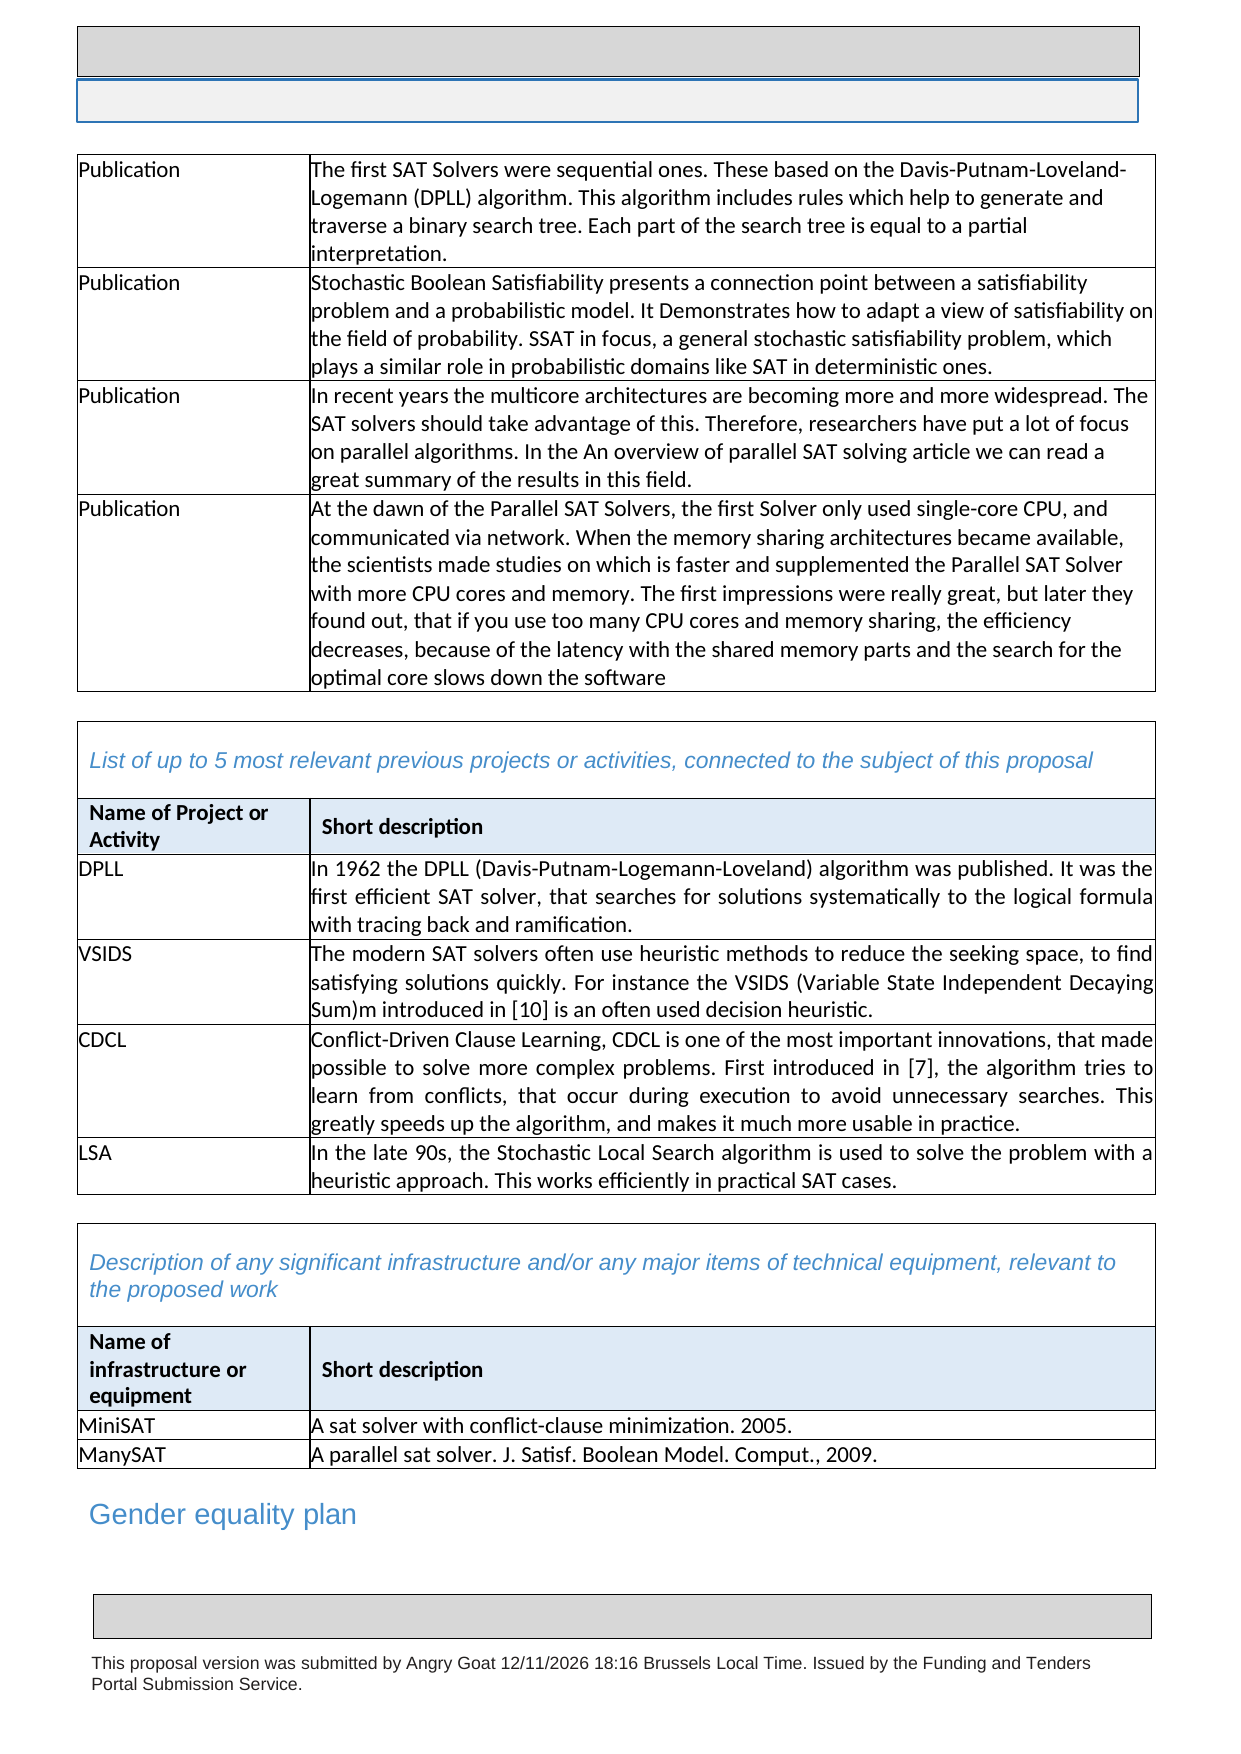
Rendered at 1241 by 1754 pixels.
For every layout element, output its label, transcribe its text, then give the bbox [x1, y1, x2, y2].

text Gender equality plan [89, 1497, 1176, 1530]
table_header Description of any significant infrastructure and/or any major items of technical equipment, relevant to the proposed work [78, 1224, 1155, 1326]
table_header The first SAT Solvers were sequential ones. These based on the Davis-Putnam-Loveland-Logemann (DPLL) algorithm. This algorithm includes rules which help to generate and traverse a binary search tree. Each part of the search tree is equal to a partial interpretation. [311, 155, 1155, 267]
table_cell CDCL [78, 1025, 309, 1137]
table_header Publication [78, 155, 309, 267]
table_header List of up to 5 most relevant previous projects or activities, connected to the subject of this proposal [78, 722, 1155, 797]
table_cell A parallel sat solver. J. Satisf. Boolean Model. Comput., 2009. [311, 1440, 1155, 1468]
table_cell Publication [78, 495, 309, 691]
table_cell LSA [78, 1138, 309, 1194]
table_cell Name of infrastructure or equipment [78, 1327, 309, 1410]
table_cell Publication [78, 381, 309, 493]
table_cell VSIDS [78, 940, 309, 1024]
table_cell The modern SAT solvers often use heuristic methods to reduce the seeking space, to find satisfying solutions quickly. For instance the VSIDS (Variable State Independent Decaying Sum)m introduced in [10] is an often used decision heuristic. [311, 940, 1155, 1024]
table_cell Short description [311, 1327, 1155, 1410]
table_cell DPLL [78, 855, 309, 938]
table_cell ManySAT [78, 1440, 309, 1468]
table_cell In the late 90s, the Stochastic Local Search algorithm is used to solve the problem with a heuristic approach. This works efficiently in practical SAT cases. [311, 1138, 1155, 1194]
table_cell MiniSAT [78, 1411, 309, 1439]
table_cell In recent years the multicore architectures are becoming more and more widespread. The SAT solvers should take advantage of this. Therefore, researchers have put a lot of focus on parallel algorithms. In the An overview of parallel SAT solving article we can read a great summary of the results in this field. [311, 381, 1155, 493]
table_cell A sat solver with conflict-clause minimization. 2005. [311, 1411, 1155, 1439]
table_cell Short description [311, 799, 1155, 853]
table_cell In 1962 the DPLL (Davis-Putnam-Logemann-Loveland) algorithm was published. It was the first efficient SAT solver, that searches for solutions systematically to the logical formula with tracing back and ramification. [311, 855, 1155, 938]
table_cell Stochastic Boolean Satisfiability presents a connection point between a satisfiability problem and a probabilistic model. It Demonstrates how to adapt a view of satisfiability on the field of probability. SSAT in focus, a general stochastic satisfiability problem, which plays a similar role in probabilistic domains like SAT in deterministic ones. [311, 268, 1155, 380]
table_cell Publication [78, 268, 309, 380]
table_cell Name of Project or Activity [78, 799, 309, 853]
table_cell Conflict-Driven Clause Learning, CDCL is one of the most important innovations, that made possible to solve more complex problems. First introduced in [7], the algorithm tries to learn from conflicts, that occur during execution to avoid unnecessary searches. This greatly speeds up the algorithm, and makes it much more usable in practice. [311, 1025, 1155, 1137]
table_cell At the dawn of the Parallel SAT Solvers, the first Solver only used single-core CPU, and communicated via network. When the memory sharing architectures became available, the scientists made studies on which is faster and supplemented the Parallel SAT Solver with more CPU cores and memory. The first impressions were really great, but later they found out, that if you use too many CPU cores and memory sharing, the efficiency decreases, because of the latency with the shared memory parts and the search for the optimal core slows down the software [311, 495, 1155, 691]
